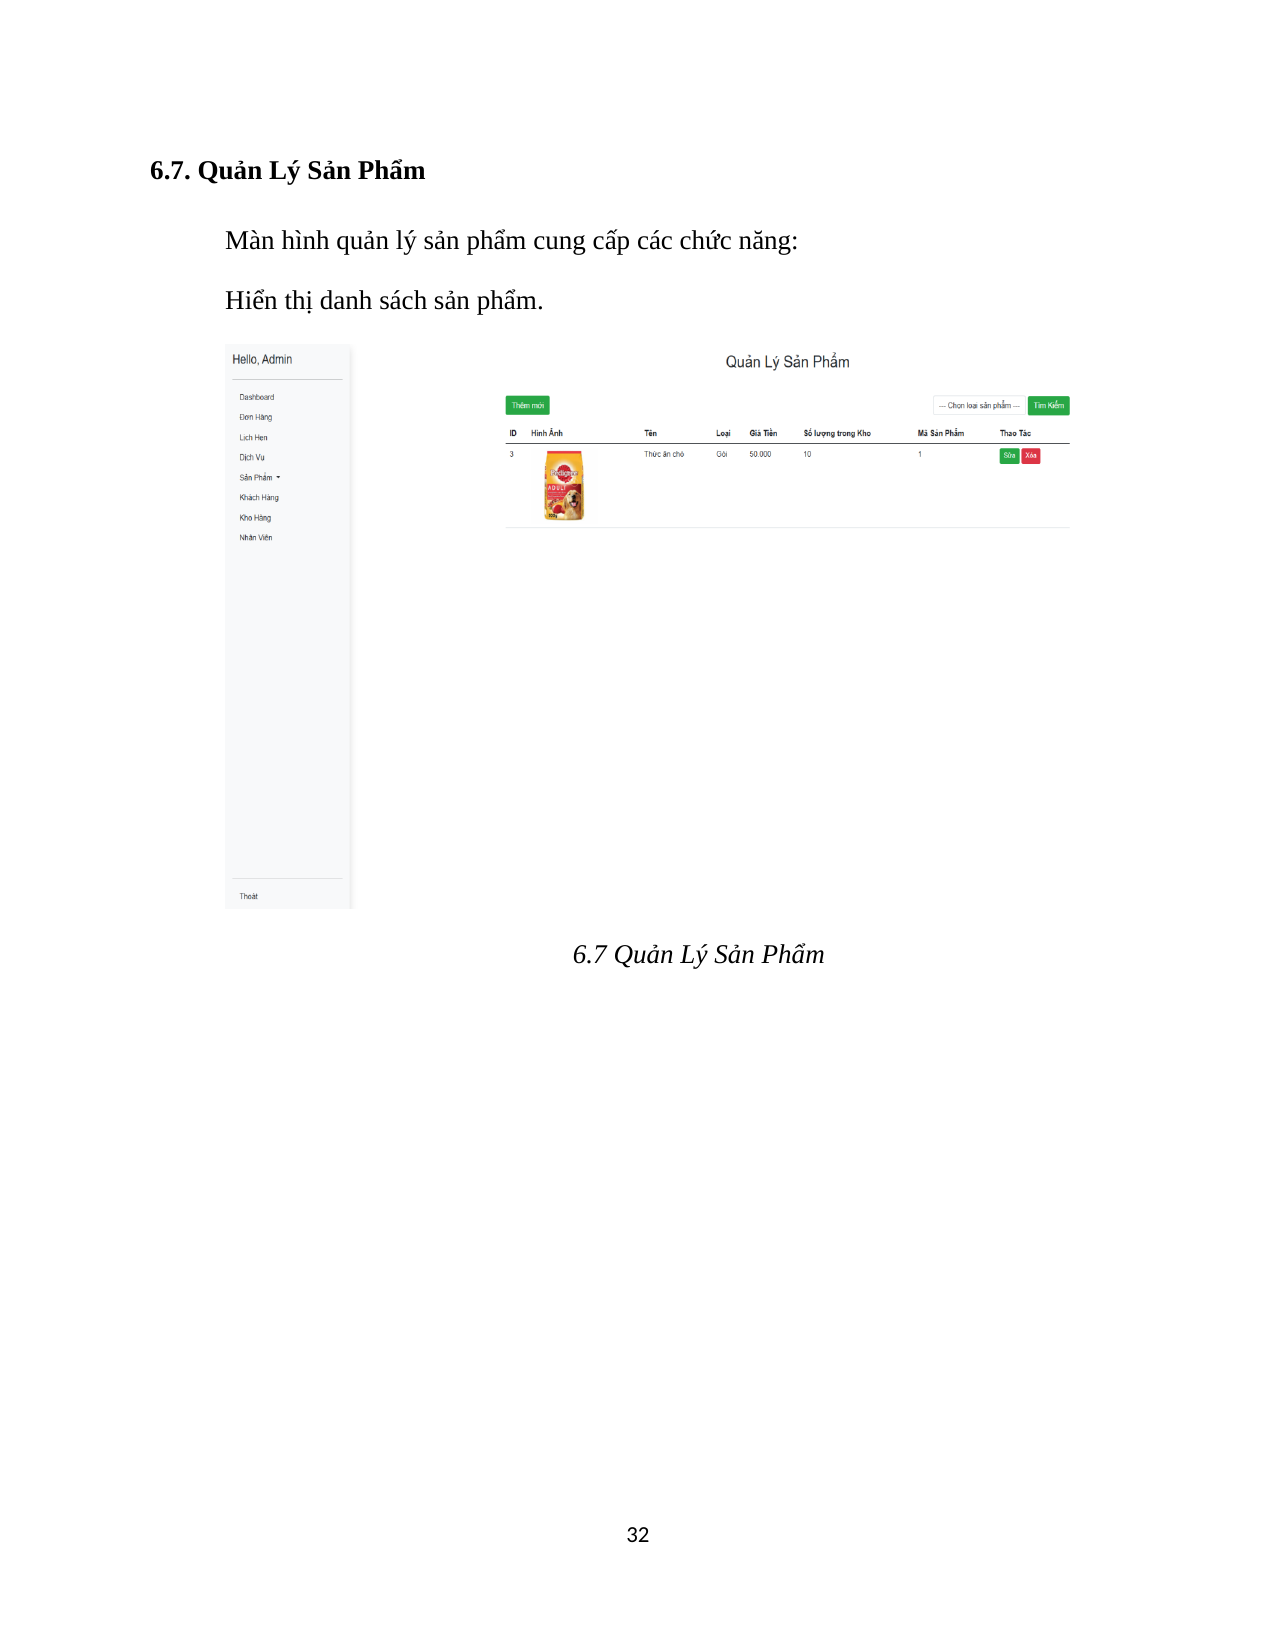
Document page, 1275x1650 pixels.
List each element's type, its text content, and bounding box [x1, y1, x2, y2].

text 6.7 Quản Lý Sản Phẩm [225, 938, 1125, 969]
picture [225, 344, 1121, 909]
subtitle 6.7. Quản Lý Sản Phẩm [150, 154, 1125, 185]
text Hiển thị danh sách sản phẩm. [225, 284, 1125, 315]
text Màn hình quản lý sản phẩm cung cấp các chức năng: [150, 224, 1125, 255]
